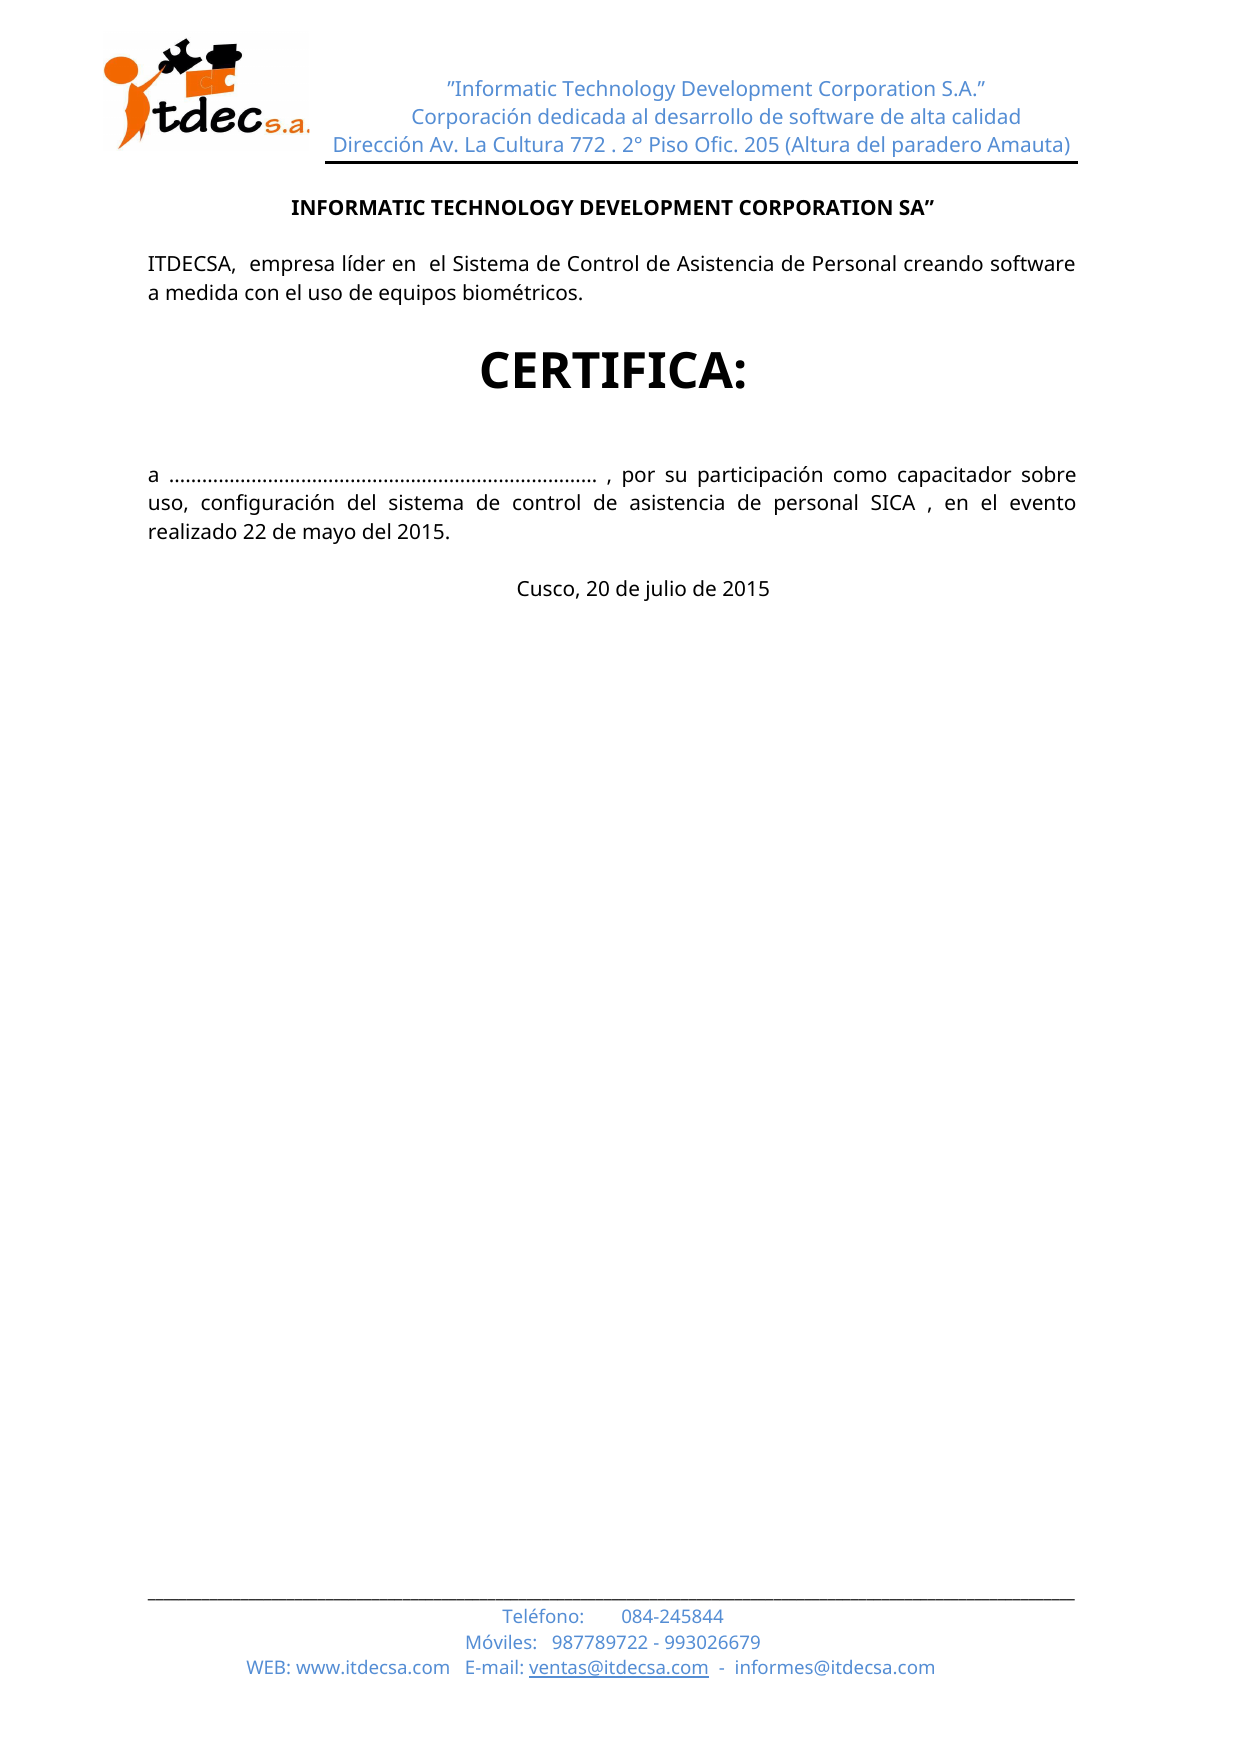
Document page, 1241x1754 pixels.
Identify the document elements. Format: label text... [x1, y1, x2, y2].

picture [103, 31, 310, 151]
text INFORMATIC TECHNOLOGY DEVELOPMENT CORPORATION SA” [148, 193, 1078, 221]
text ITDECSA, empresa líder en el Sistema de Control de Asistencia de Personal creando software a medida con el uso de equipos biométricos. [148, 249, 1078, 306]
text a …………………………………………………………………… , por su participación como capacitador sobre uso, configuración del sistema de control de asistencia de personal SICA , en el evento realizado 22 de mayo del 2015. [148, 460, 1078, 545]
text CERTIFICA: [148, 335, 1078, 403]
text Cusco, 20 de julio de 2015 [443, 574, 1078, 602]
